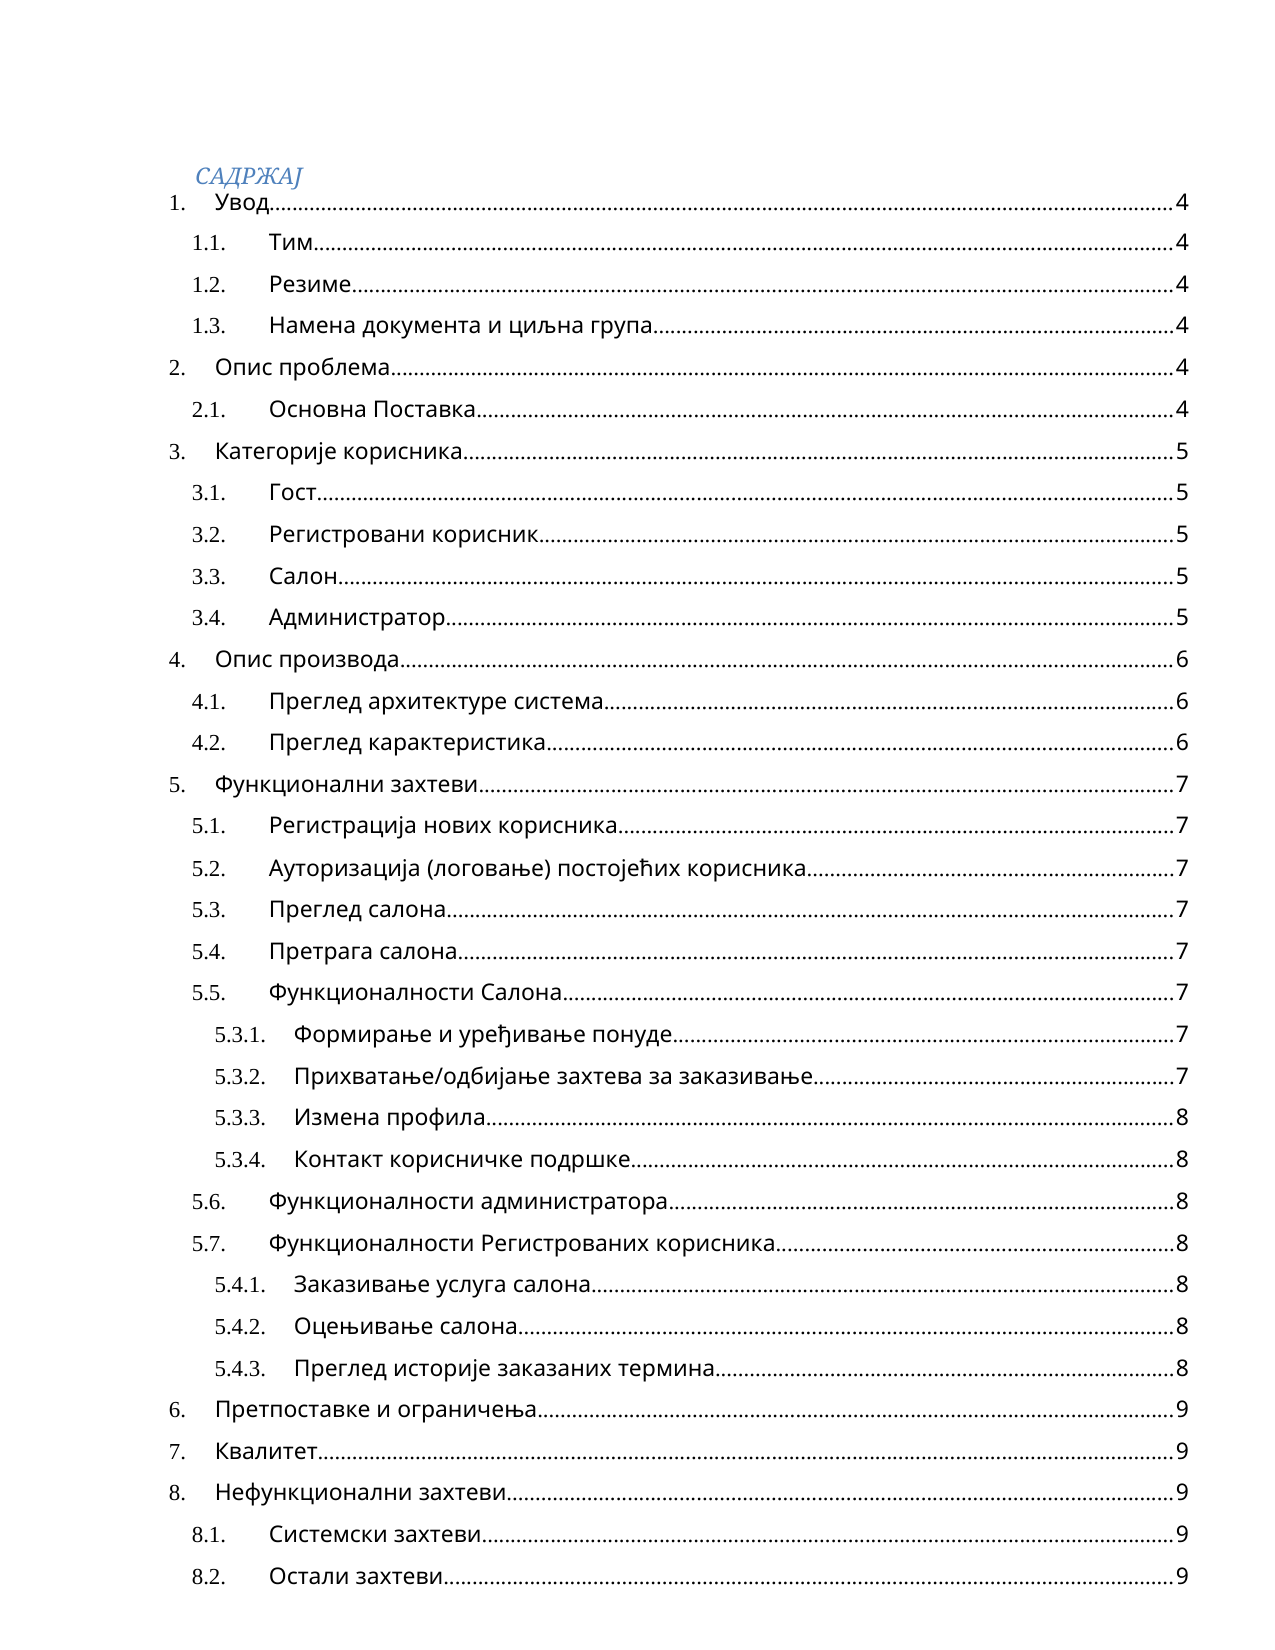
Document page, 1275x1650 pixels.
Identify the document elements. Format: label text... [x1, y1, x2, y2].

text САДРЖАЈ [195, 164, 1200, 190]
